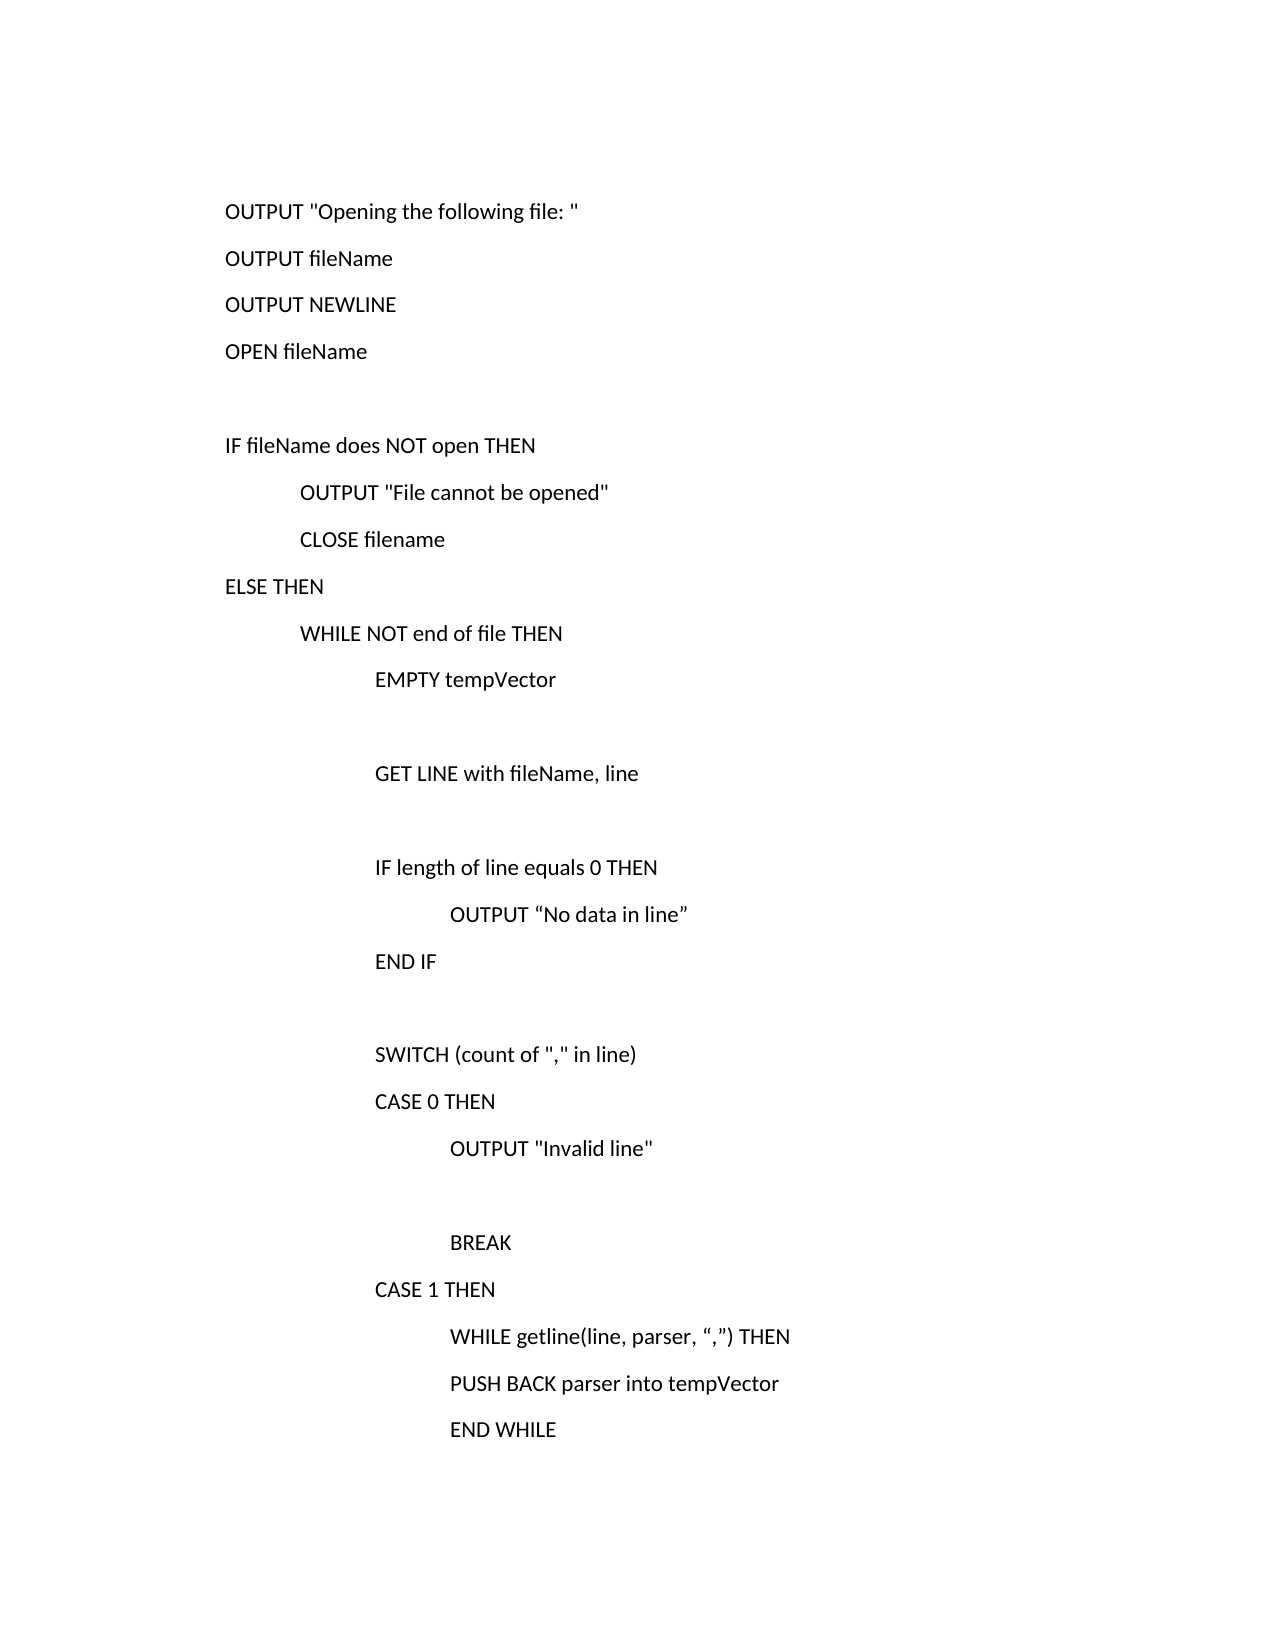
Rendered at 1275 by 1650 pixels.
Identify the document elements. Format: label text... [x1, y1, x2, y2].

text CLOSE filename [150, 525, 1125, 553]
text EMPTY tempVector [150, 666, 1125, 694]
text WHILE getline(line, parser, “,”) THEN [150, 1322, 1125, 1350]
text OUTPUT "Opening the following file: " [150, 197, 1125, 225]
text WHILE NOT end of file THEN [150, 619, 1125, 647]
text IF fileName does NOT open THEN [150, 431, 1125, 459]
text OUTPUT “No data in line” [225, 900, 1125, 928]
text GET LINE with fileName, line [300, 759, 1125, 787]
text CASE 0 THEN [150, 1087, 1125, 1116]
text OUTPUT "Invalid line" [150, 1134, 1125, 1162]
text IF length of line equals 0 THEN [300, 853, 1125, 881]
text OUTPUT fileName [150, 244, 1125, 272]
text END IF [300, 947, 1125, 975]
text SWITCH (count of "," in line) [300, 1041, 1125, 1069]
text OUTPUT NEWLINE [150, 291, 1125, 319]
text ELSE THEN [150, 572, 1125, 600]
text OUTPUT "File cannot be opened" [150, 478, 1125, 506]
text PUSH BACK parser into tempVector [150, 1369, 1125, 1397]
text END WHILE [150, 1416, 1125, 1444]
text CASE 1 THEN [150, 1275, 1125, 1303]
text BREAK [150, 1228, 1125, 1256]
text OPEN fileName [150, 337, 1125, 366]
